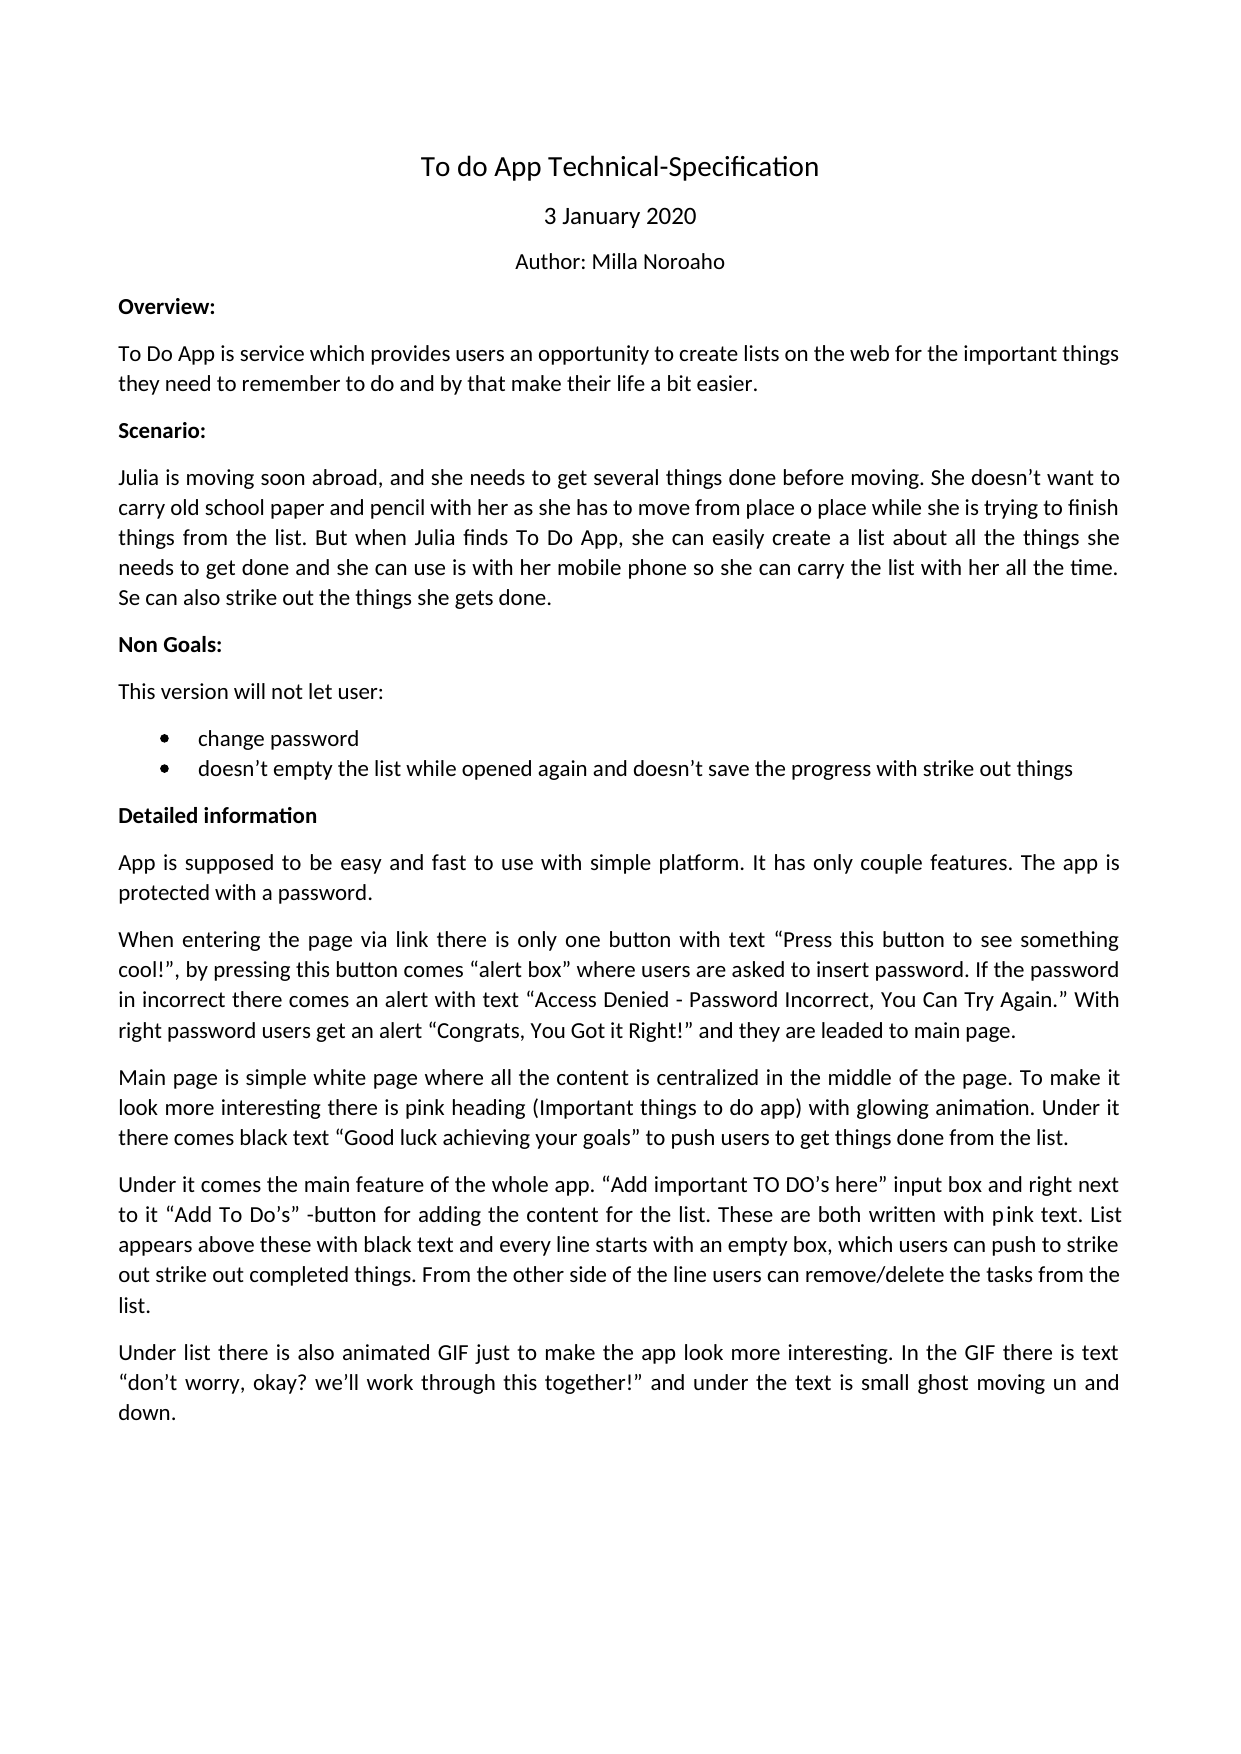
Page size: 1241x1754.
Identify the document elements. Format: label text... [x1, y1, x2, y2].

text Overview: [118, 292, 1122, 320]
text Non Goals: [118, 630, 1122, 658]
text Scenario: [118, 416, 1122, 444]
text 3 January 2020 [118, 200, 1122, 230]
text To do App Technical-Specification [118, 148, 1122, 183]
text This version will not let user: [118, 677, 1122, 705]
text Author: Milla Noroaho [118, 247, 1122, 275]
text Under list there is also animated GIF just to make the app look more interesting. In the GIF there is text “don’t worry, okay? we’ll work through this together!” and under the text is small ghost moving un and down. [118, 1338, 1122, 1426]
text App is supposed to be easy and fast to use with simple platform. It has only couple features. The app is protected with a password. [118, 848, 1122, 906]
text When entering the page via link there is only one button with text “Press this button to see something cool!”, by pressing this button comes “alert box” where users are asked to insert password. If the password in incorrect there comes an alert with text “Access Denied - Password Incorrect, You Can Try Again.” With right password users get an alert “Congrats, You Got it Right!” and they are leaded to main page. [118, 925, 1122, 1044]
list change password [160, 724, 1122, 752]
text To Do App is service which provides users an opportunity to create lists on the web for the important things they need to remember to do and by that make their life a bit easier. [118, 339, 1122, 397]
list doesn’t empty the list while opened again and doesn’t save the progress with strike out things [160, 754, 1122, 782]
text Detailed information [118, 801, 1122, 829]
text Julia is moving soon abroad, and she needs to get several things done before moving. She doesn’t want to carry old school paper and pencil with her as she has to move from place o place while she is trying to finish things from the list. But when Julia finds To Do App, she can easily create a list about all the things she needs to get done and she can use is with her mobile phone so she can carry the list with her all the time. Se can also strike out the things she gets done. [118, 463, 1122, 611]
text Under it comes the main feature of the whole app. “Add important TO DO’s here” input box and right next to it “Add To Do’s” -button for adding the content for the list. These are both written with pink text. List appears above these with black text and every line starts with an empty box, which users can push to strike out strike out completed things. From the other side of the line users can remove/delete the tasks from the list. [118, 1170, 1122, 1319]
text Main page is simple white page where all the content is centralized in the middle of the page. To make it look more interesting there is pink heading (Important things to do app) with glowing animation. Under it there comes black text “Good luck achieving your goals” to push users to get things done from the list. [118, 1063, 1122, 1151]
